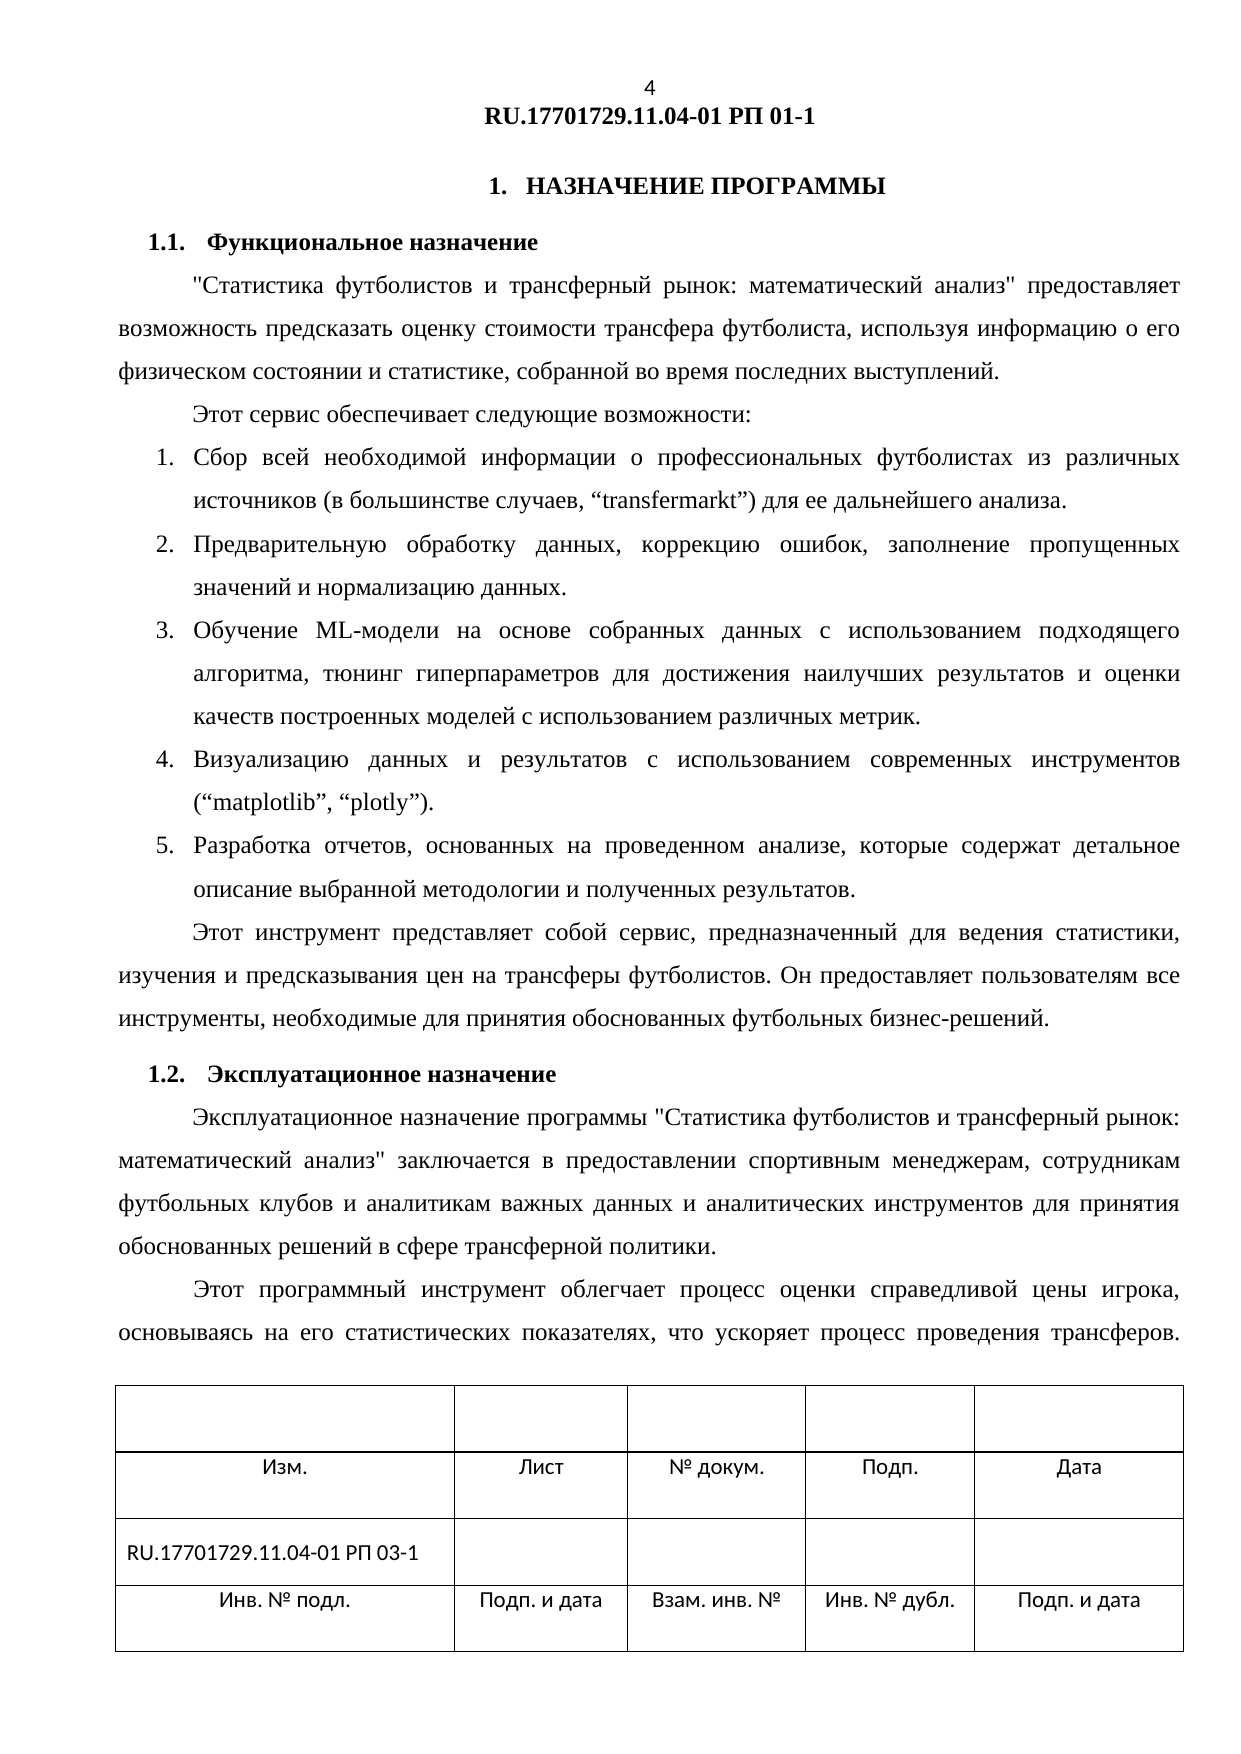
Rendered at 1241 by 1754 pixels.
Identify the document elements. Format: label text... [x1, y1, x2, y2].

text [118, 1274, 1181, 1346]
subtitle Эксплуатационное назначение [148, 1059, 1181, 1087]
list Разработка отчетов, основанных на проведенном анализе, которые содержат детальное описание выбранной методологии и полученных результатов. [156, 831, 1181, 902]
text Эксплуатационное назначение программы "Статистика футболистов и трансферный рынок: математический анализ" заключается в предоставлении спортивным менеджерам, сотрудникам футбольных клубов и аналитикам важных данных и аналитических инструментов для принятия обоснованных решений в сфере трансферной политики. [118, 1102, 1181, 1260]
list Предварительную обработку данных, коррекцию ошибок, заполнение пропущенных значений и нормализацию данных. [156, 529, 1181, 601]
text "Статистика футболистов и трансферный рынок: математический анализ" предоставляет возможность предсказать оценку стоимости трансфера футболиста, используя информацию о его физическом состоянии и статистике, собранной во время последних выступлений. [118, 270, 1181, 385]
text Этот сервис обеспечивает следующие возможности: [118, 399, 1181, 428]
list Обучение ML-модели на основе собранных данных с использованием подходящего алгоритма, тюнинг гиперпараметров для достижения наилучших результатов и оценки качеств построенных моделей с использованием различных метрик. [156, 615, 1181, 730]
text Этот инструмент представляет собой сервис, предназначенный для ведения статистики, изучения и предсказывания цен на трансферы футболистов. Он предоставляет пользователям все инструменты, необходимые для принятия обоснованных футбольных бизнес-решений. [118, 917, 1181, 1032]
list Сбор всей необходимой информации о профессиональных футболистах из различных источников (в большинстве случаев, “transfermarkt”) для ее дальнейшего анализа. [156, 442, 1181, 514]
list Визуализацию данных и результатов с использованием современных инструментов (“matplotlib”, “plotly”). [156, 744, 1181, 816]
subtitle НАЗНАЧЕНИЕ ПРОГРАММЫ [193, 171, 1181, 200]
subtitle Функциональное назначение [148, 227, 1181, 256]
